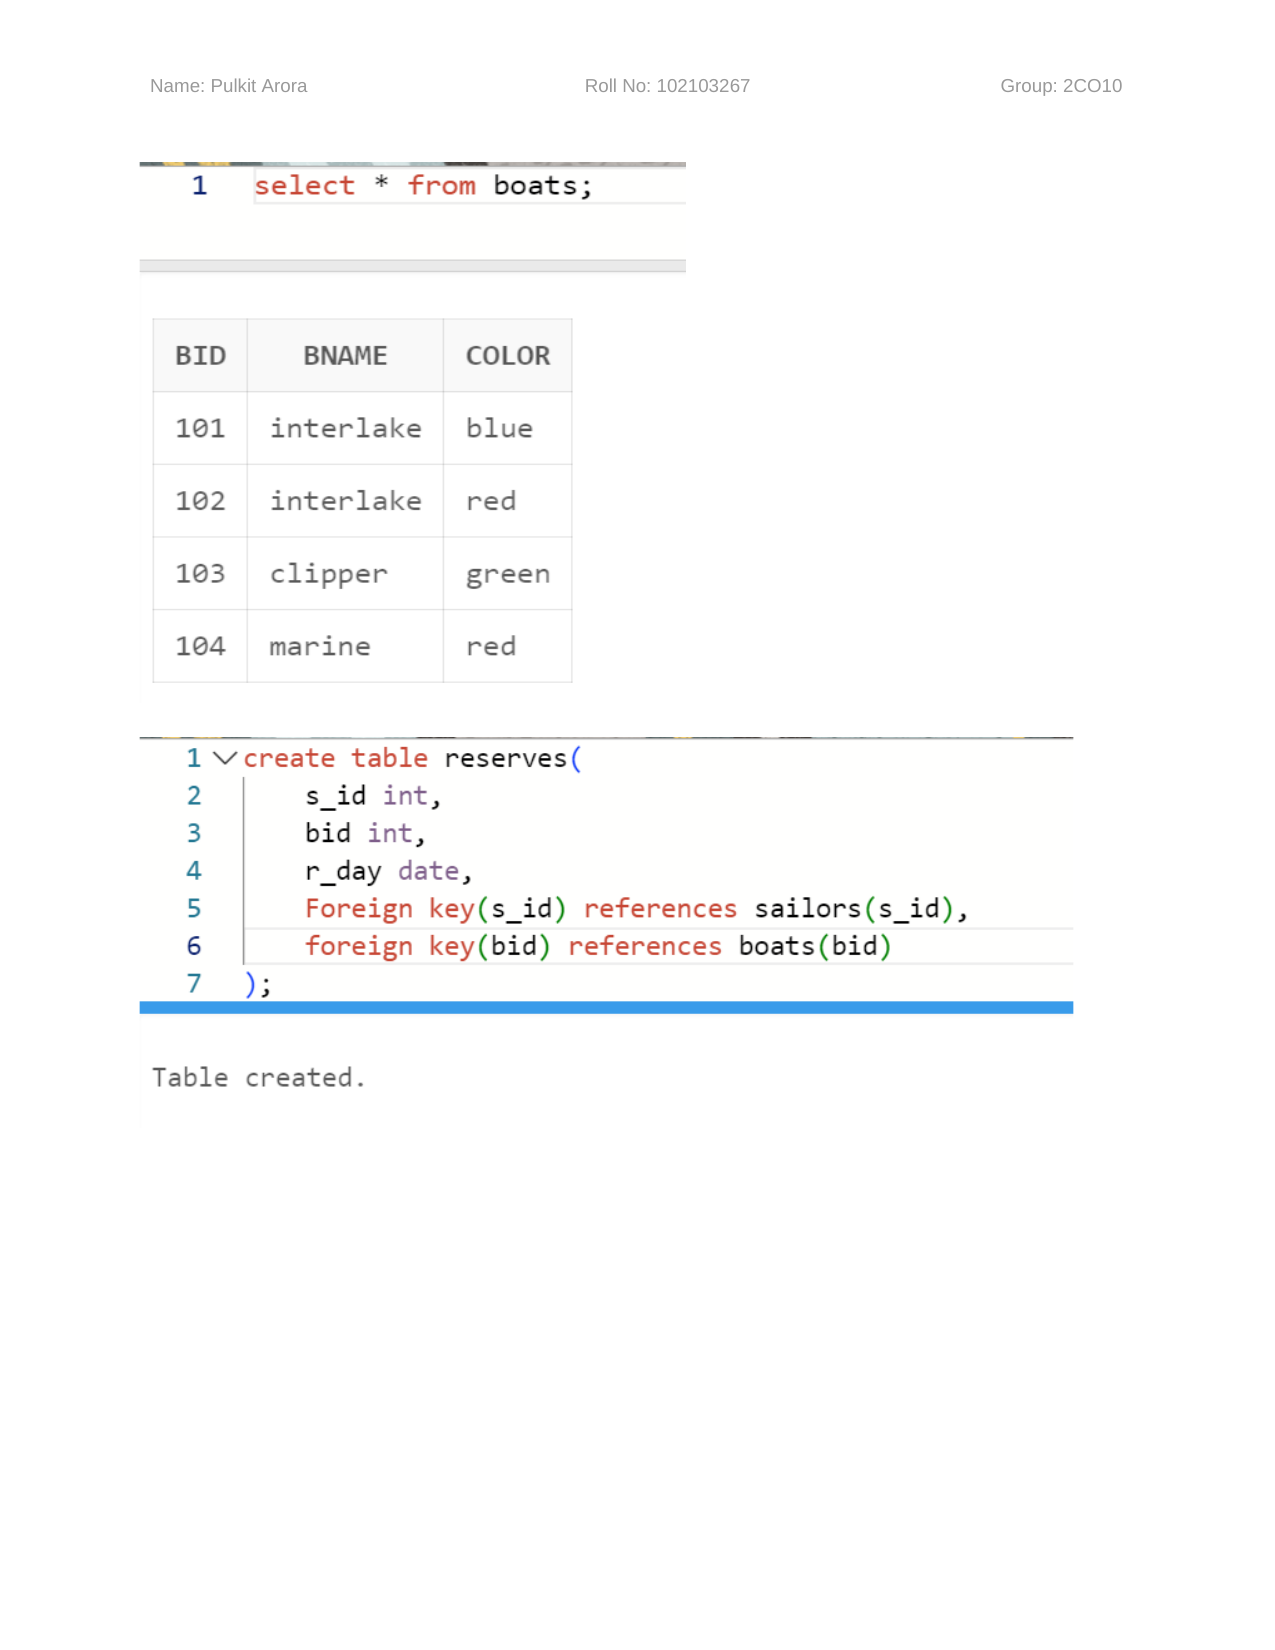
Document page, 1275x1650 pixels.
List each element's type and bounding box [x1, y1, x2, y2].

picture [139, 162, 686, 703]
picture [139, 737, 1074, 1128]
